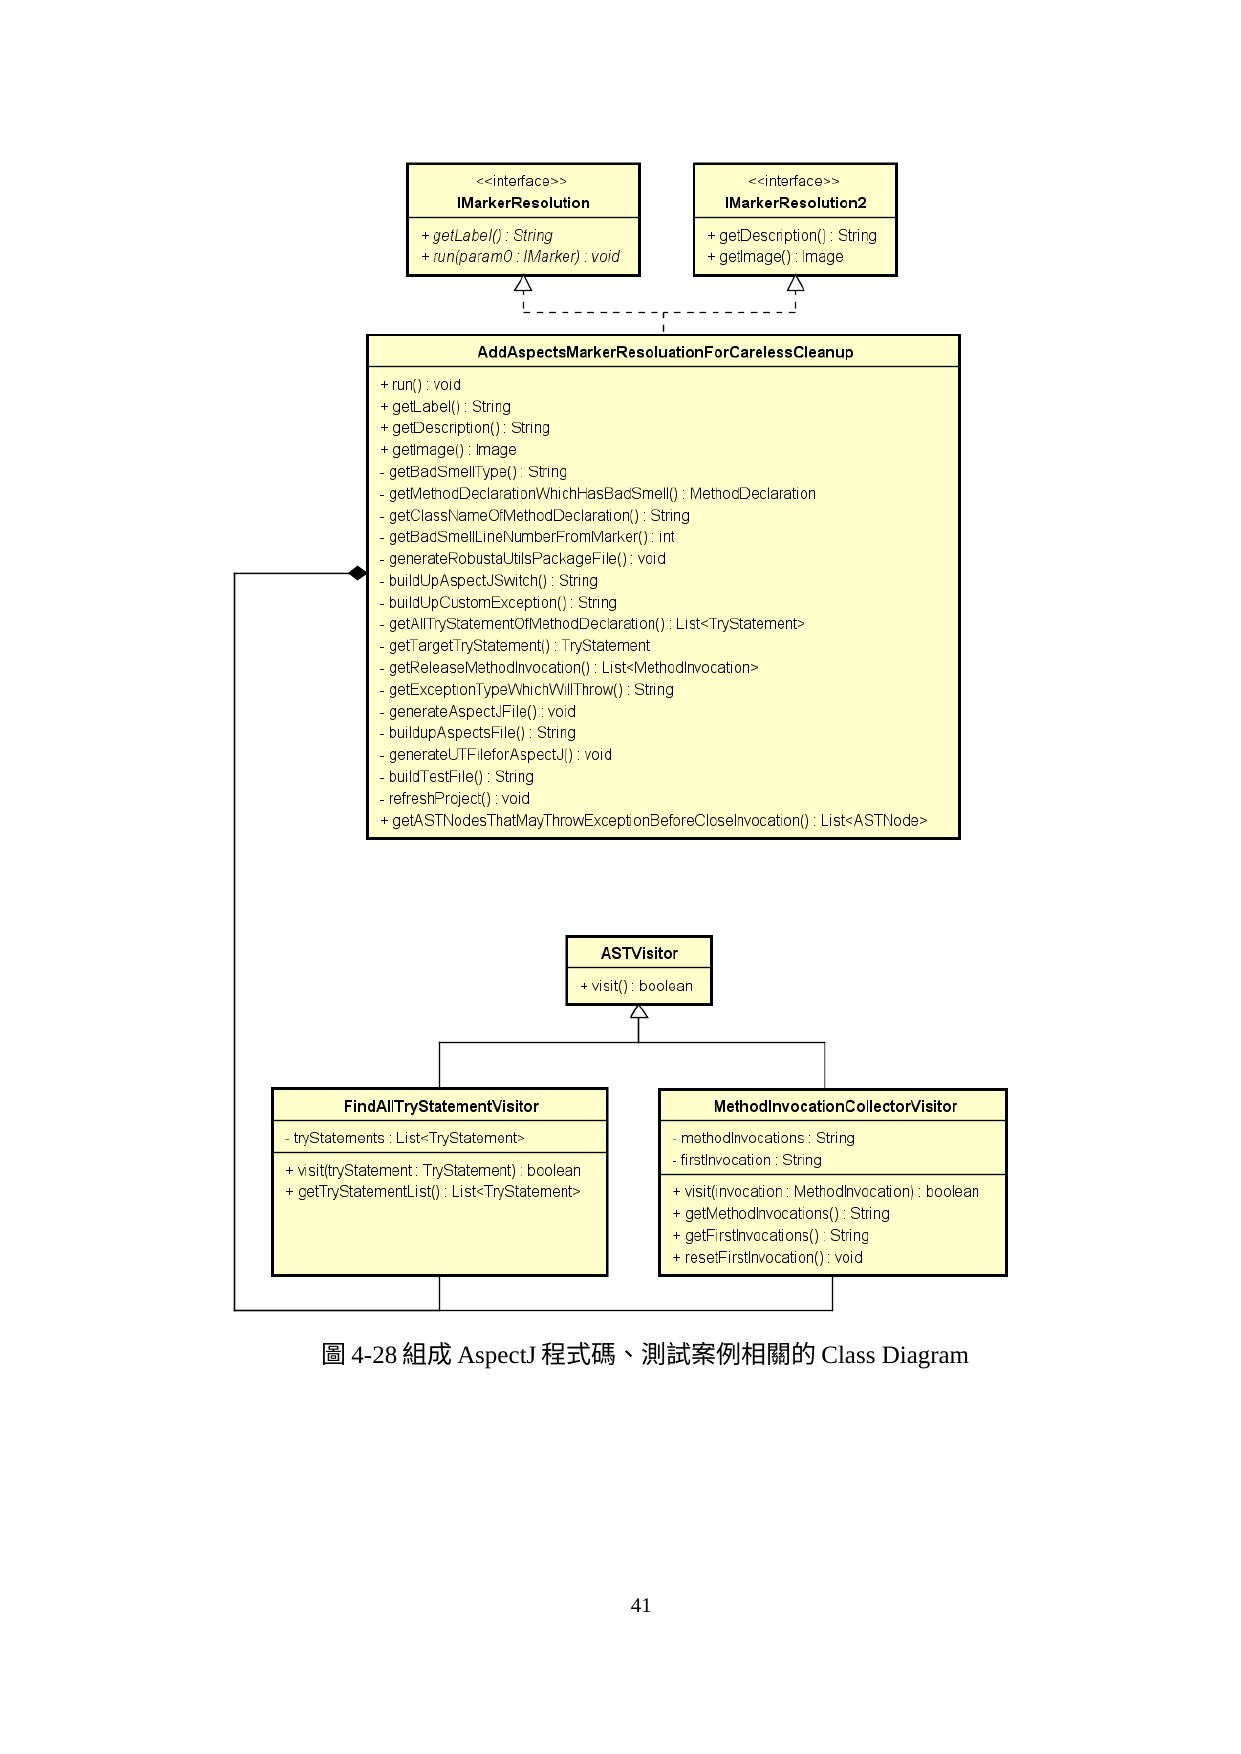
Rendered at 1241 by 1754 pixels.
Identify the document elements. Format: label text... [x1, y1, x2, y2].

picture [225, 157, 1015, 1317]
text 圖4-28組成AspectJ程式碼、測試案例相關的Class Diagram [148, 1334, 1092, 1371]
